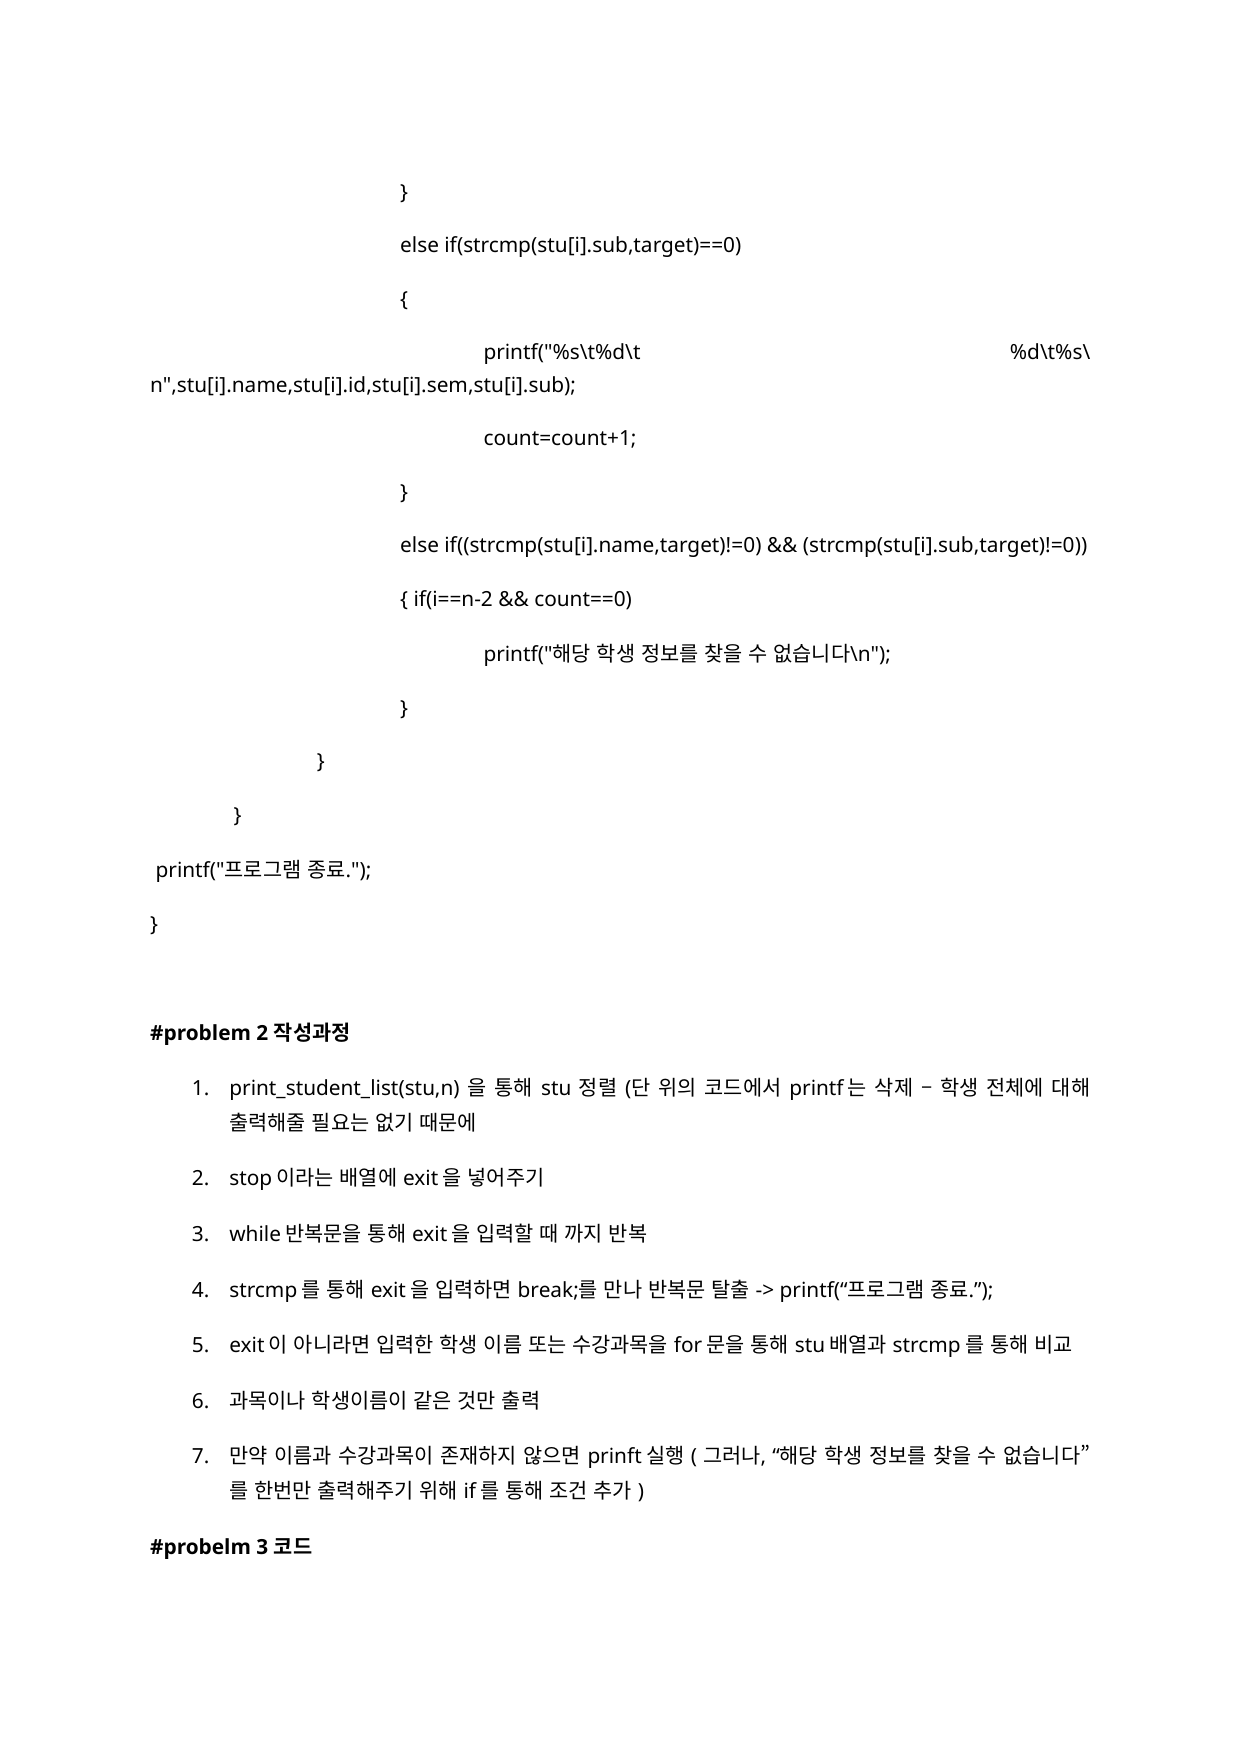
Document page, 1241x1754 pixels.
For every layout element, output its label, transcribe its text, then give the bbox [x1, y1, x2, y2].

text printf("해당 학생 정보를 찾을 수 없습니다\n"); [150, 637, 1090, 668]
text else if((strcmp(stu[i].name,target)!=0) && (strcmp(stu[i].sub,target)!=0)) [150, 530, 1090, 559]
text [150, 337, 1090, 398]
list 과목이나 학생이름이 같은 것만 출력 [192, 1384, 1090, 1414]
text { [150, 284, 1090, 312]
text count=count+1; [150, 423, 1090, 452]
list while반복문을 통해 exit을 입력할 때 까지 반복 [192, 1217, 1090, 1248]
text } [150, 693, 1090, 721]
text printf("프로그램 종료."); [150, 853, 1090, 883]
text } [150, 177, 1090, 206]
text } [150, 909, 1090, 937]
text } [150, 746, 1090, 775]
text else if(strcmp(stu[i].sub,target)==0) [150, 231, 1090, 259]
list strcmp를 통해 exit을 입력하면 break;를 만나 반복문 탈출 -> printf(“프로그램 종료.”); [192, 1273, 1090, 1303]
list stop이라는 배열에 exit을 넣어주기 [192, 1162, 1090, 1192]
list exit이 아니라면 입력한 학생 이름 또는 수강과목을 for문을 통해 stu배열과 strcmp를 통해 비교 [192, 1328, 1090, 1359]
text #probelm 3 코드 [150, 1530, 1090, 1561]
list print_student_list(stu,n) 을 통해 stu 정렬 (단 위의 코드에서 printf는 삭제 – 학생 전체에 대해 출력해줄 필요는 없기 때문에 [192, 1071, 1090, 1136]
text } [150, 477, 1090, 505]
text #problem 2 작성과정 [150, 1016, 1090, 1046]
text } [150, 800, 1090, 828]
text { if(i==n-2 && count==0) [150, 584, 1090, 612]
list 만약 이름과 수강과목이 존재하지 않으면 prinft실행 ( 그러나, “해당 학생 정보를 찾을 수 없습니다” 를 한번만 출력해주기 위해 if를 통해 조건 추가 ) [192, 1440, 1090, 1505]
